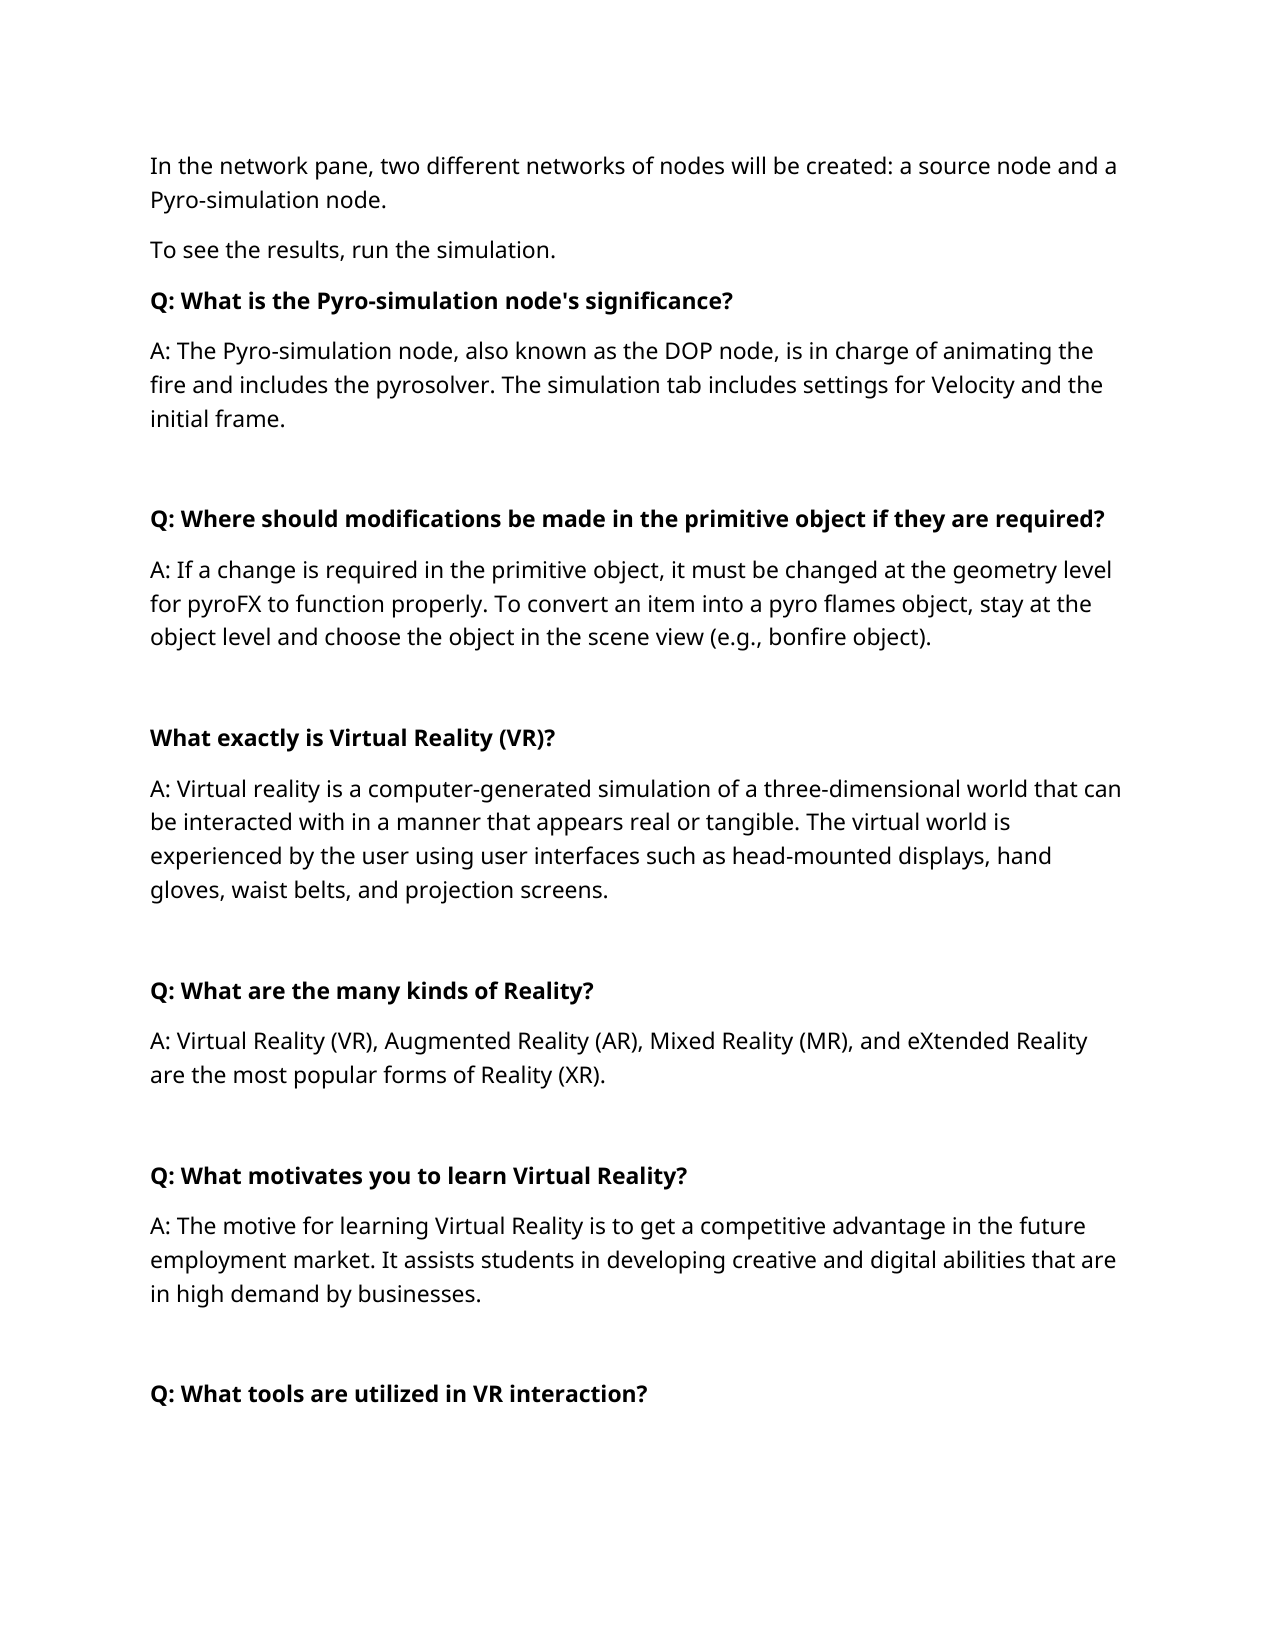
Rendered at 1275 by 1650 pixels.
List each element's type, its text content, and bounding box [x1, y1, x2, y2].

text A: If a change is required in the primitive object, it must be changed at the geometry level for pyroFX to function properly. To convert an item into a pyro flames object, stay at the object level and choose the object in the scene view (e.g., bonfire object). [150, 554, 1125, 652]
text Q: Where should modifications be made in the primitive object if they are required? [150, 503, 1125, 534]
text What exactly is Virtual Reality (VR)? [150, 722, 1125, 753]
text A: The motive for learning Virtual Reality is to get a competitive advantage in the future employment market. It assists students in developing creative and digital abilities that are in high demand by businesses. [150, 1210, 1125, 1309]
text A: Virtual reality is a computer-generated simulation of a three-dimensional world that can be interacted with in a manner that appears real or tangible. The virtual world is experienced by the user using user interfaces such as head-mounted displays, hand gloves, waist belts, and projection screens. [150, 772, 1125, 905]
text A: Virtual Reality (VR), Augmented Reality (AR), Mixed Reality (MR), and eXtended Reality are the most popular forms of Reality (XR). [150, 1025, 1125, 1090]
text A: The Pyro-simulation node, also known as the DOP node, is in charge of animating the fire and includes the pyrosolver. The simulation tab includes settings for Velocity and the initial frame. [150, 335, 1125, 434]
text To see the results, run the simulation. [150, 234, 1125, 265]
text Q: What is the Pyro-simulation node's significance? [150, 284, 1125, 316]
text Q: What tools are utilized in VR interaction? [150, 1378, 1125, 1409]
text Q: What are the many kinds of Reality? [150, 974, 1125, 1006]
text Q: What motivates you to learn Virtual Reality? [150, 1159, 1125, 1191]
text In the network pane, two different networks of nodes will be created: a source node and a Pyro-simulation node. [150, 150, 1125, 215]
